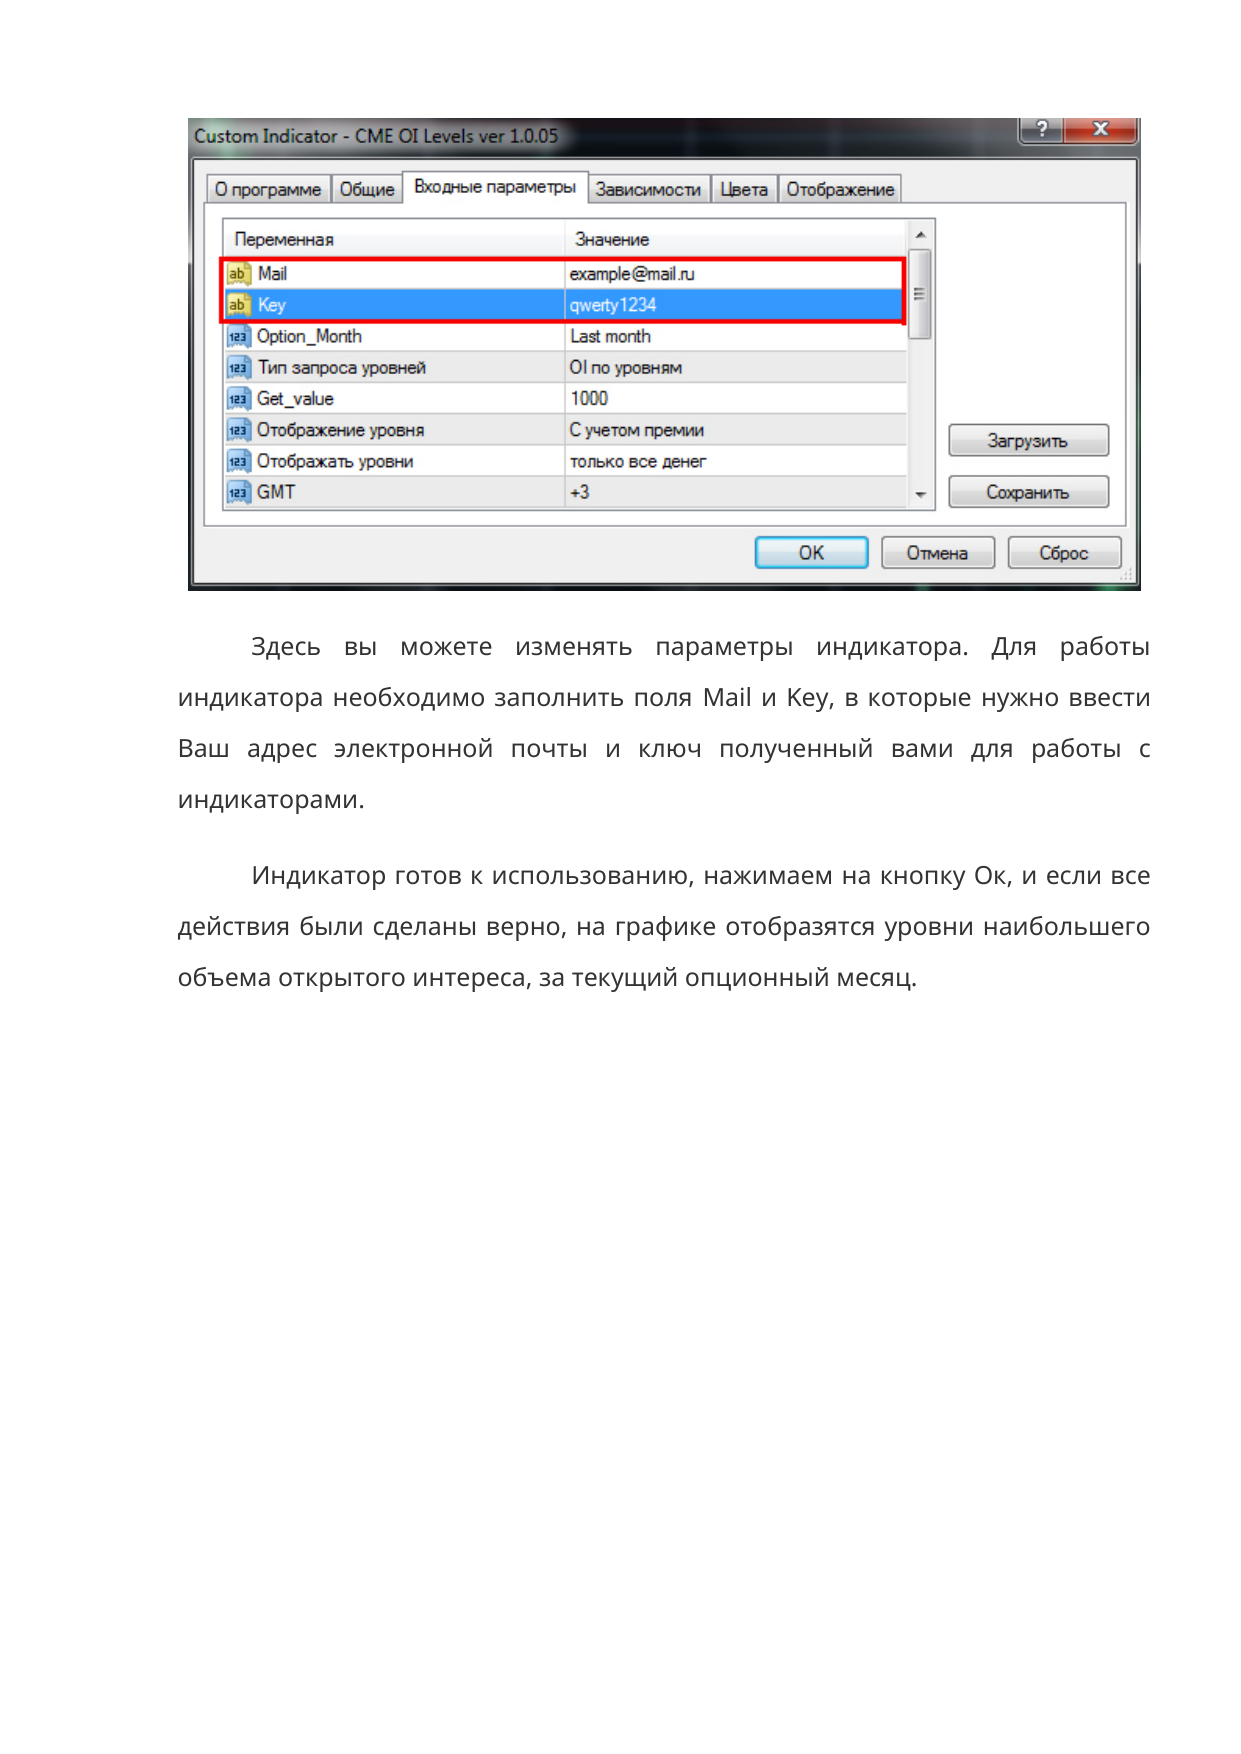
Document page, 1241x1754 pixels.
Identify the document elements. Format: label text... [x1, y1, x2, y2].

picture [188, 118, 1141, 591]
text Индикатор готов к использованию, нажимаем на кнопку Ок, и если все действия были сделаны верно, на графике отобразятся уровни наибольшего объема открытого интереса, за текущий опционный месяц. [177, 858, 1152, 994]
text Здесь вы можете изменять параметры индикатора. Для работы индикатора необходимо заполнить поля Mail и Key, в которые нужно ввести Ваш адрес электронной почты и ключ полученный вами для работы с индикаторами. [177, 628, 1152, 816]
